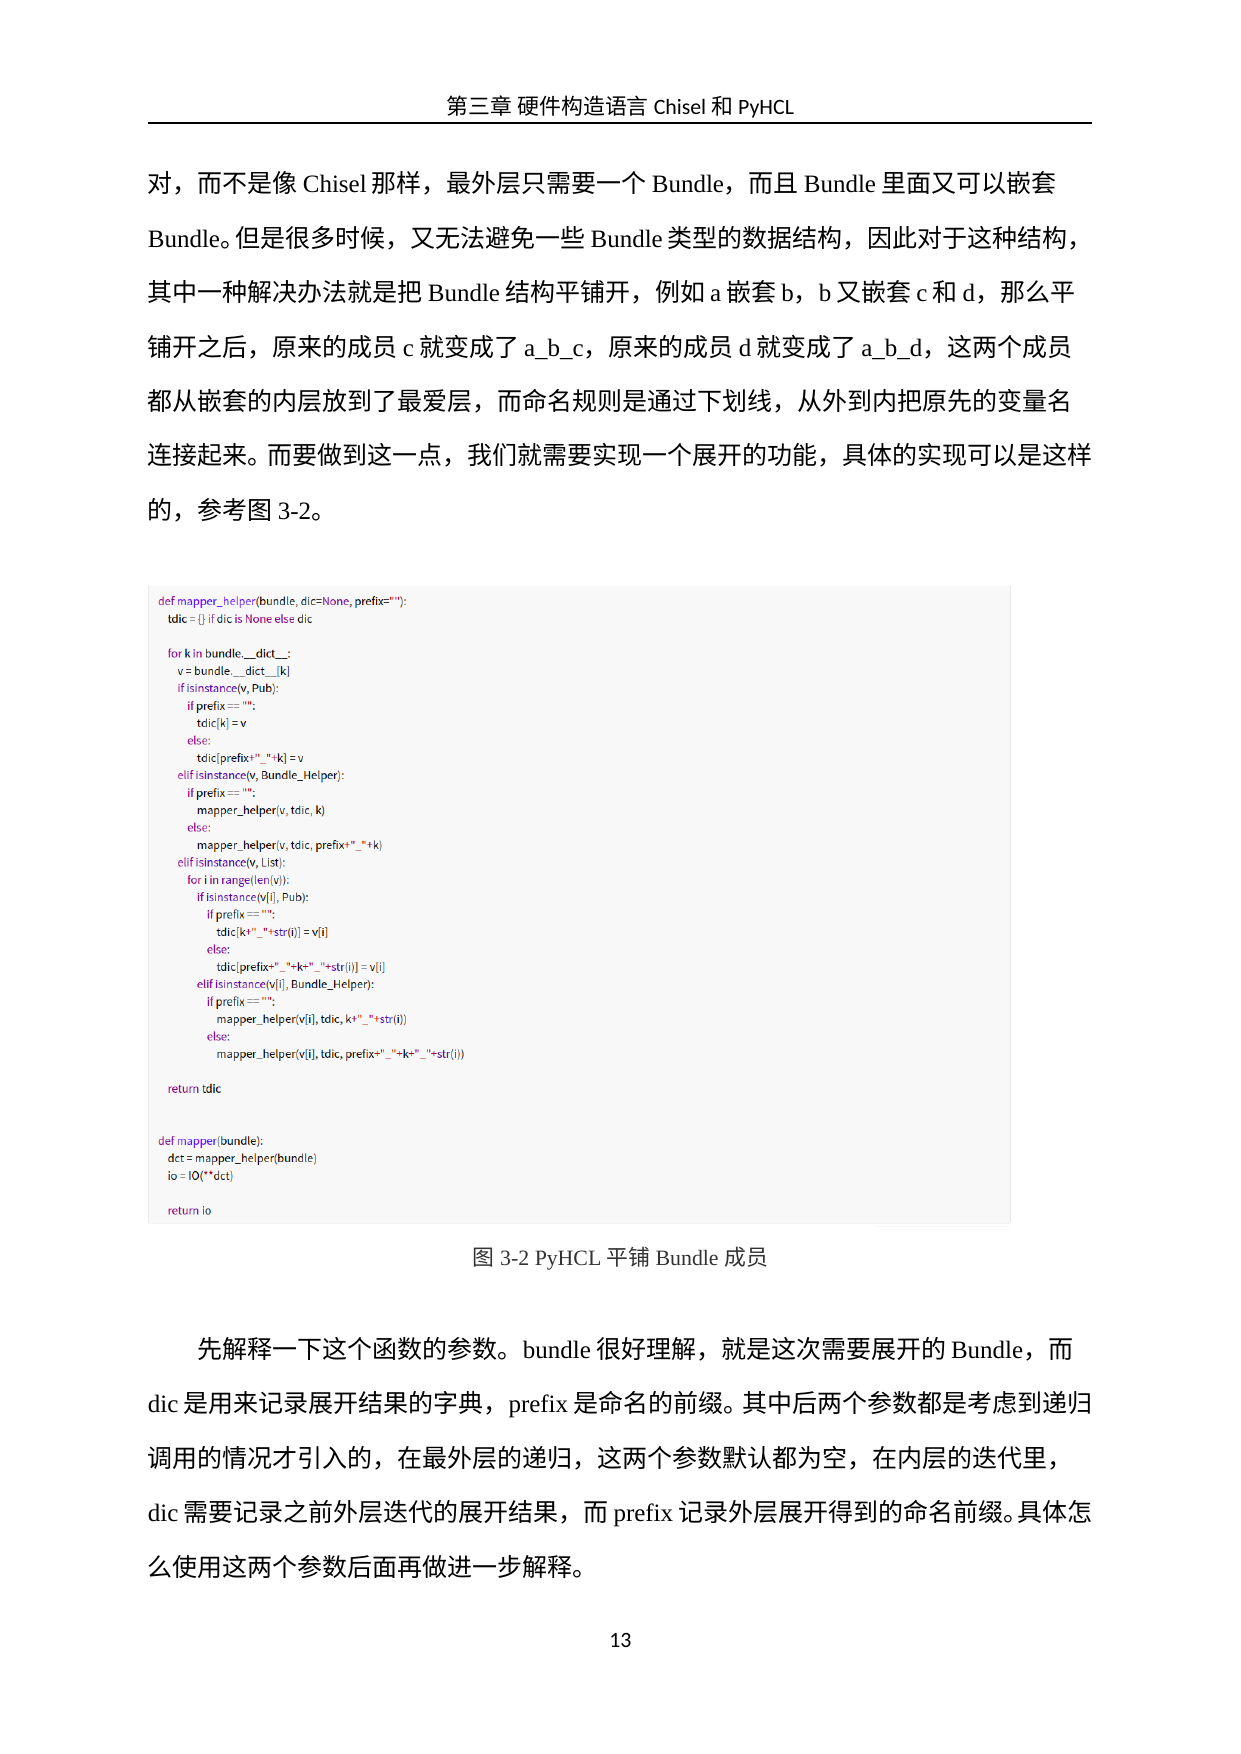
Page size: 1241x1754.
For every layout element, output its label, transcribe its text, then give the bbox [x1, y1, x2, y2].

picture [147, 586, 1013, 1227]
text 先解释一下这个函数的参数。bundle很好理解，就是这次需要展开的Bundle，而dic是用来记录展开结果的字典，prefix是命名的前缀。其中后两个参数都是考虑到递归调用的情况才引入的，在最外层的递归，这两个参数默认都为空，在内层的迭代里，dic需要记录之前外层迭代的展开结果，而prefix记录外层展开得到的命名前缀。具体怎么使用这两个参数后面再做进一步解释。 [148, 1329, 1092, 1583]
text 图 3-2 PyHCL 平铺 Bundle 成员 [148, 1240, 1092, 1272]
